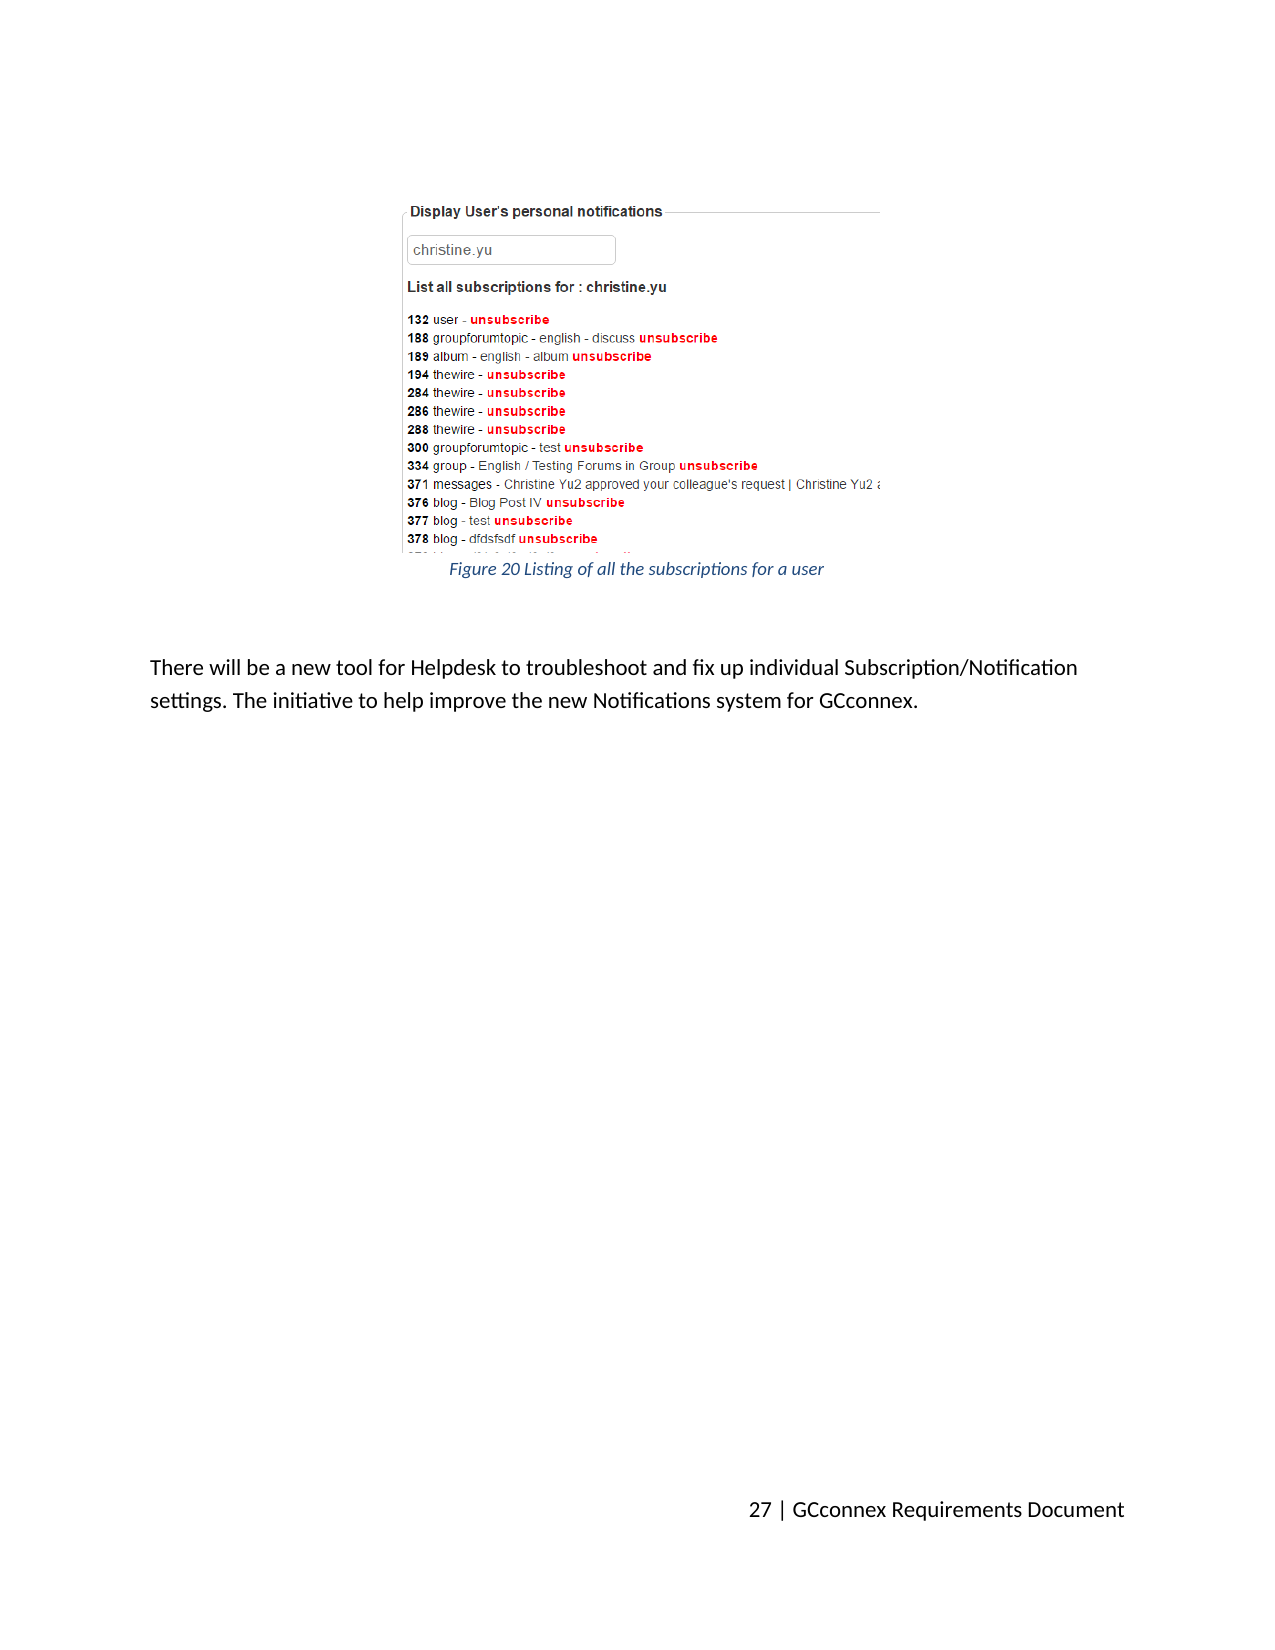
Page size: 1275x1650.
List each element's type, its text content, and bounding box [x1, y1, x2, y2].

picture [395, 196, 880, 553]
text There will be a new tool for Helpdesk to troubleshoot and fix up individual Subscription/Notification settings. The initiative to help improve the new Notifications system for GCconnex. [150, 653, 1125, 714]
text Figure 20 Listing of all the subscriptions for a user [150, 557, 1125, 580]
